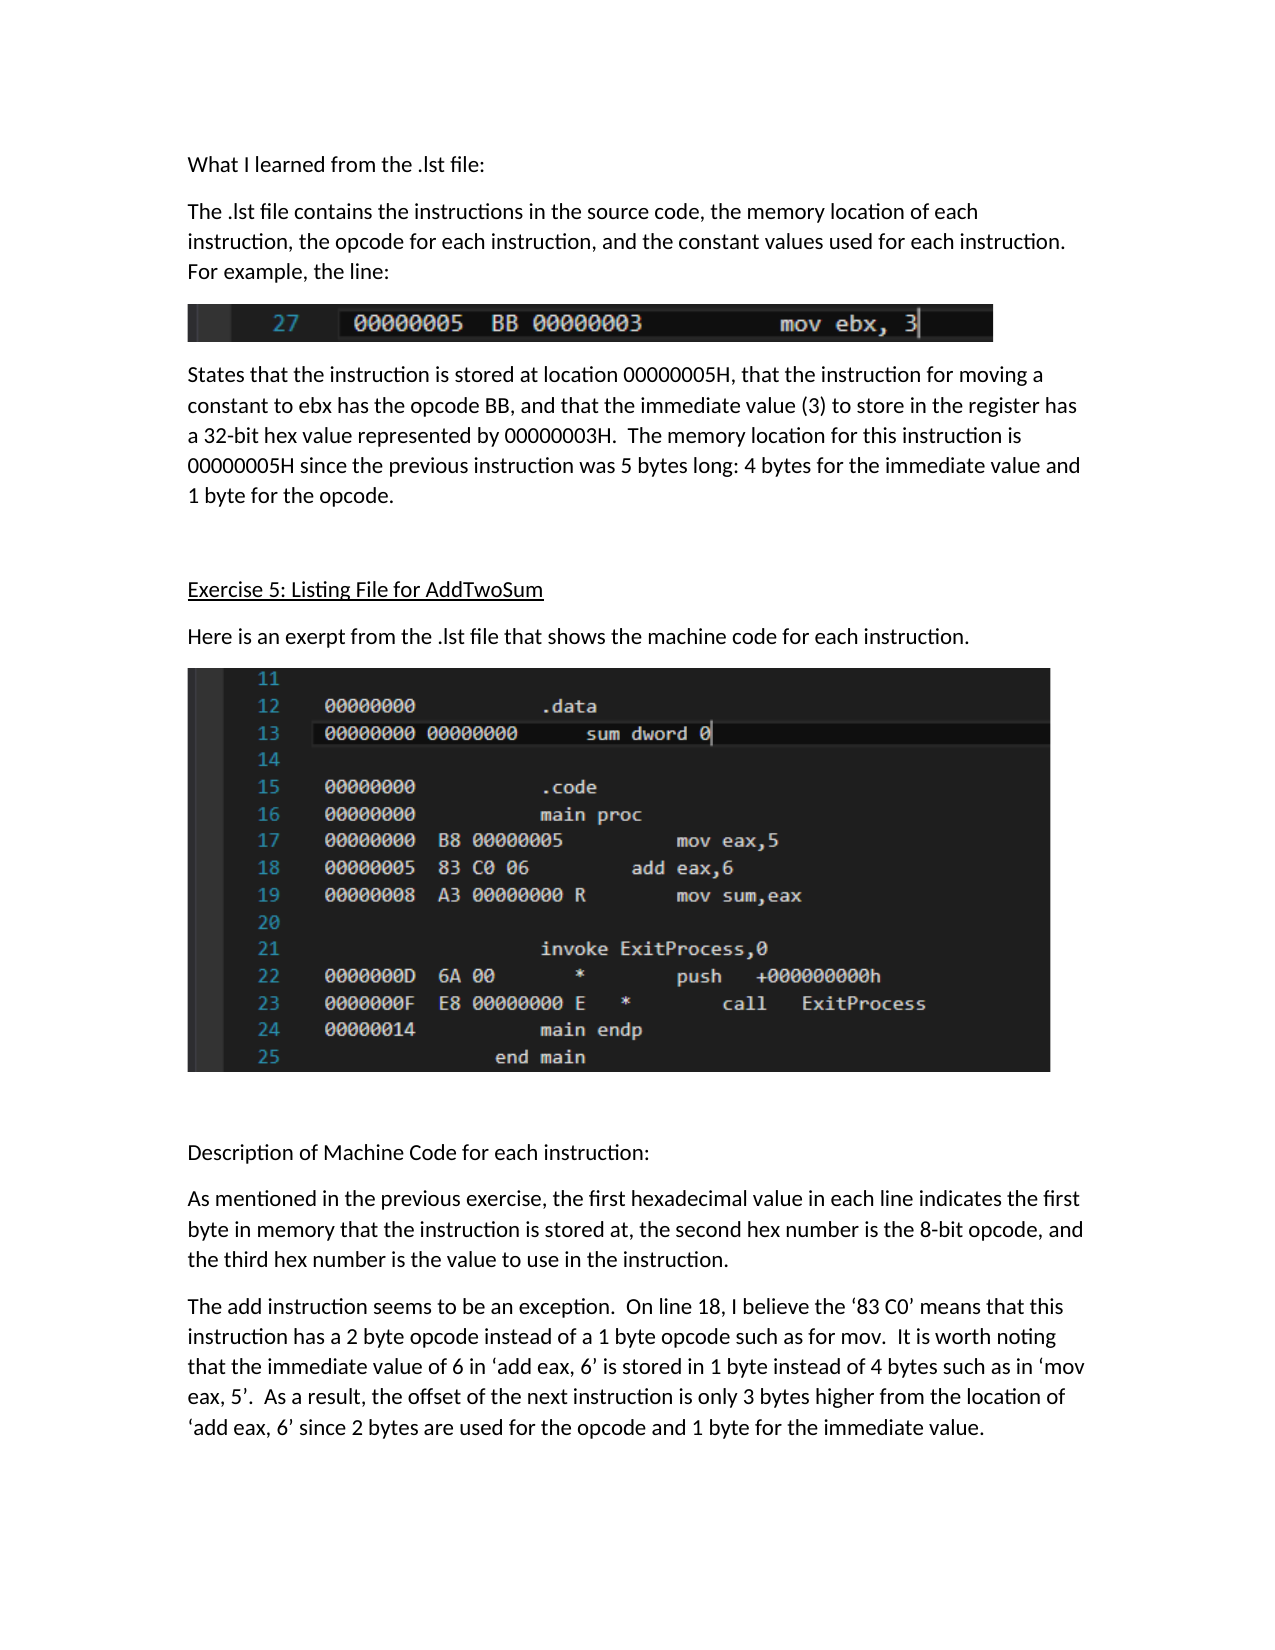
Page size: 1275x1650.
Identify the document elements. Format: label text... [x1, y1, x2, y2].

text The add instruction seems to be an exception. On line 18, I believe the ‘83 C0’ means that this instruction has a 2 byte opcode instead of a 1 byte opcode such as for mov. It is worth noting that the immediate value of 6 in ‘add eax, 6’ is stored in 1 byte instead of 4 bytes such as in ‘mov eax, 5’. As a result, the offset of the next instruction is only 3 bytes higher from the location of ‘add eax, 6’ since 2 bytes are used for the opcode and 1 byte for the immediate value. [187, 1292, 1087, 1441]
text States that the instruction is stored at location 00000005H, that the instruction for moving a constant to ebx has the opcode BB, and that the immediate value (3) to store in the register has a 32-bit hex value represented by 00000003H. The memory location for this instruction is 00000005H since the previous instruction was 5 bytes long: 4 bytes for the immediate value and 1 byte for the opcode. [187, 361, 1087, 509]
text Here is an exerpt from the .lst file that shows the machine code for each instruction. [187, 622, 1087, 650]
text What I learned from the .lst file: [187, 150, 1087, 178]
text The .lst file contains the instructions in the source code, the memory location of each instruction, the opcode for each instruction, and the constant values used for each instruction. For example, the line: [187, 197, 1087, 285]
text Exercise 5: Listing File for AddTwoSum [187, 575, 1087, 603]
picture [187, 668, 1051, 1072]
text As mentioned in the previous exercise, the first hexadecimal value in each line indicates the first byte in memory that the instruction is stored at, the second hex number is the 8-bit opcode, and the third hex number is the value to use in the instruction. [187, 1184, 1087, 1273]
text Description of Machine Code for each instruction: [187, 1138, 1087, 1166]
picture [187, 304, 994, 342]
